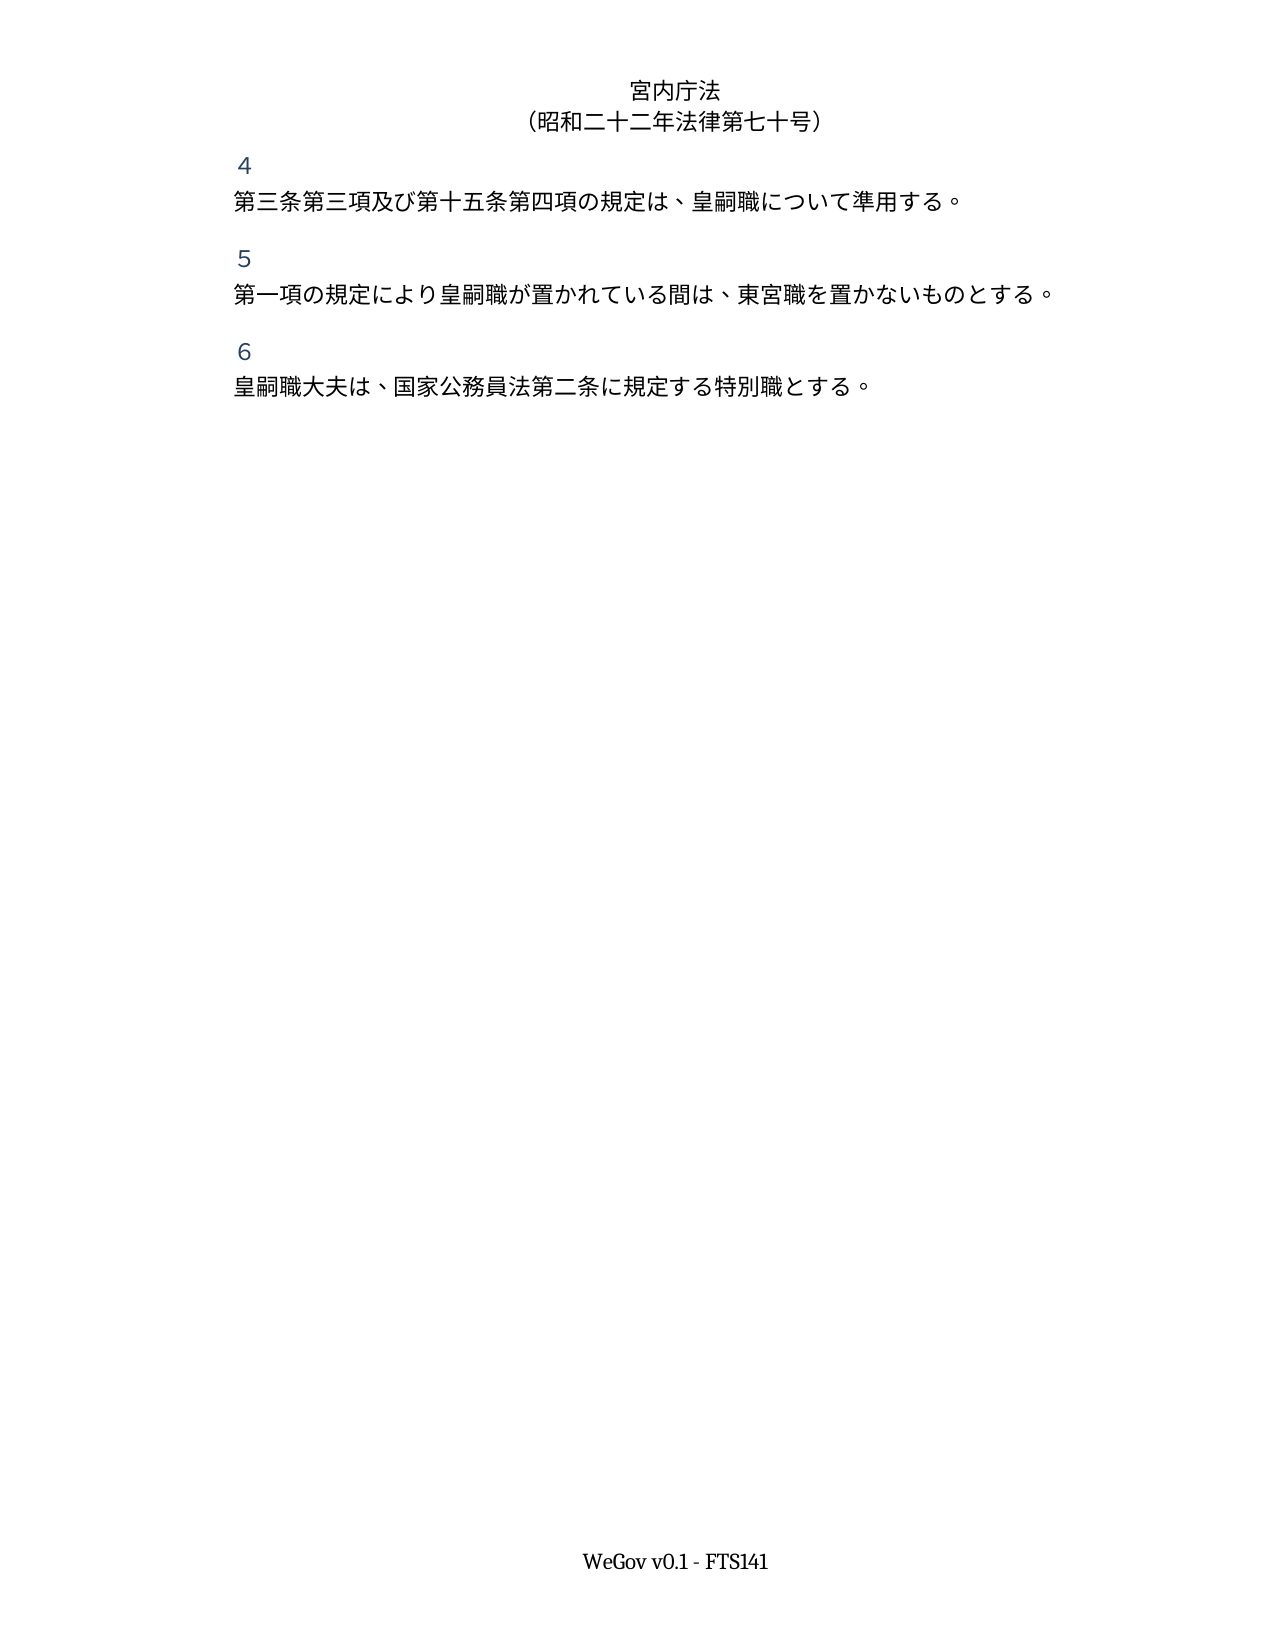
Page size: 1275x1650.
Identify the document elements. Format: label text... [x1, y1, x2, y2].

text 皇嗣職大夫は、国家公務員法第二条に規定する特別職とする。 [233, 371, 1087, 403]
subtitle ４ [233, 150, 1087, 181]
subtitle ６ [233, 335, 1087, 367]
subtitle ５ [233, 243, 1087, 274]
text 第一項の規定により皇嗣職が置かれている間は、東宮職を置かないものとする。 [233, 279, 1087, 310]
text 第三条第三項及び第十五条第四項の規定は、皇嗣職について準用する。 [233, 186, 1087, 217]
